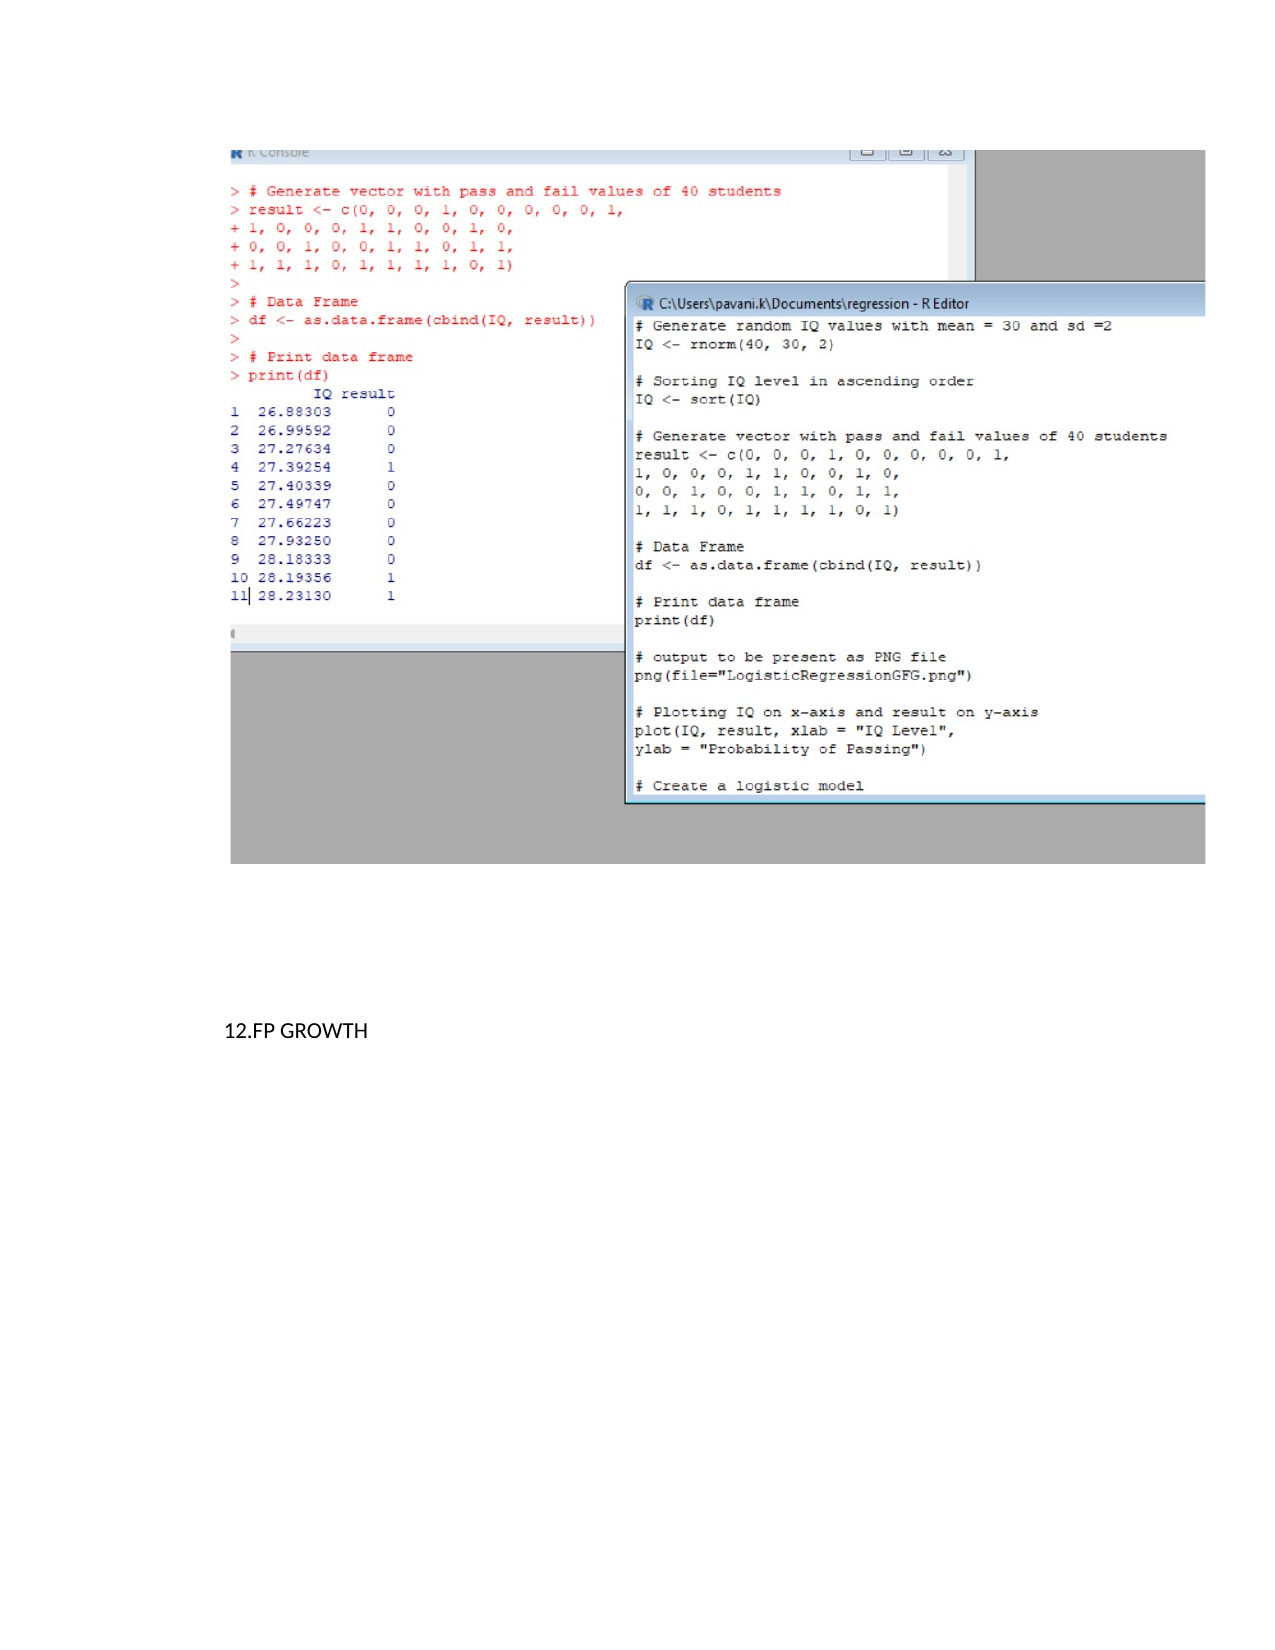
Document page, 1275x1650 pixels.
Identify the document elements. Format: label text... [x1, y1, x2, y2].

picture [230, 150, 1206, 864]
text 12.FP GROWTH [223, 1017, 1206, 1044]
